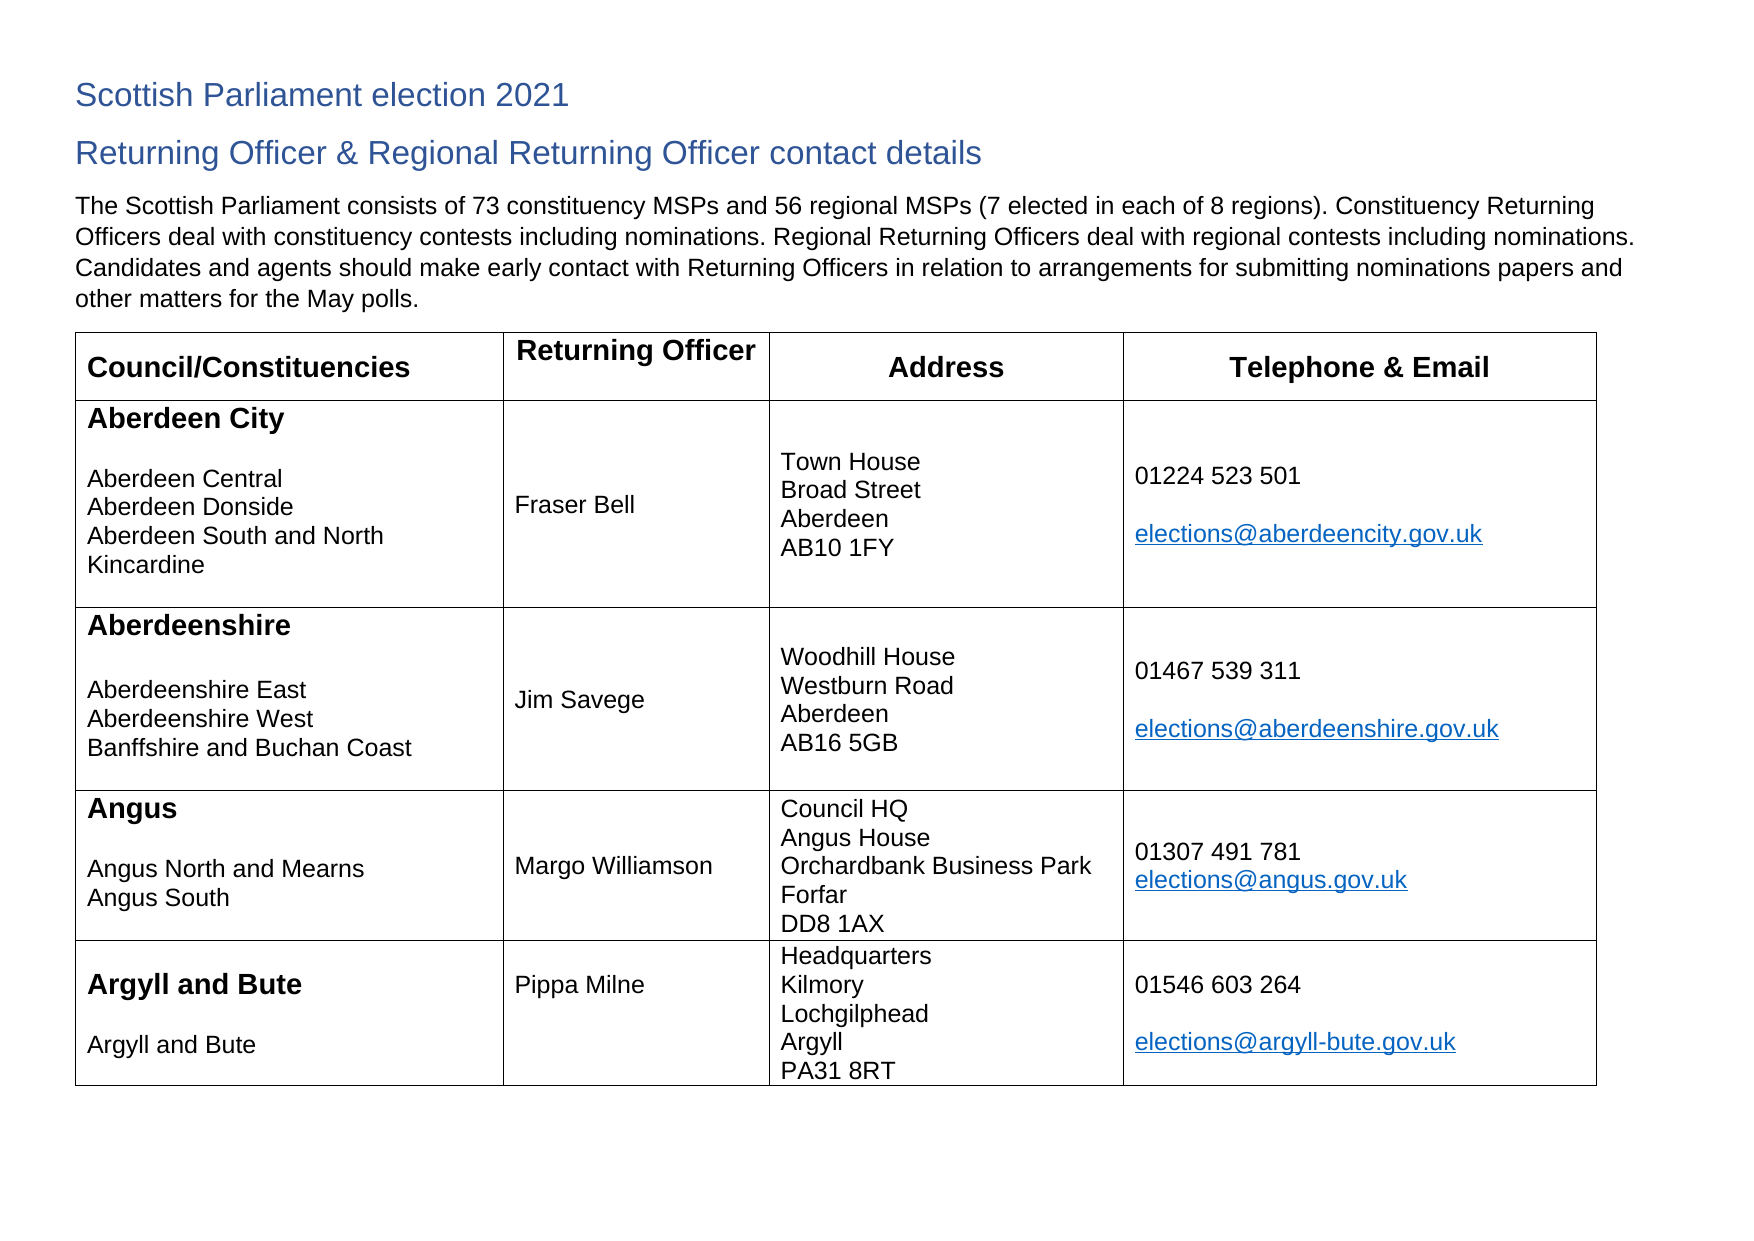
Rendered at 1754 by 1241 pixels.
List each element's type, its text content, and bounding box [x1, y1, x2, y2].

text The Scottish Parliament consists of 73 constituency MSPs and 56 regional MSPs (7 elected in each of 8 regions). Constituency Returning Officers deal with constituency contests including nominations. Regional Returning Officers deal with regional contests including nominations. Candidates and agents should make early contact with Returning Officers in relation to arrangements for submitting nominations papers and other matters for the May polls. [75, 191, 1679, 313]
table_cell Angus Angus North and Mearns Angus South [76, 791, 503, 940]
table_cell Council HQ Angus House Orchardbank Business Park Forfar DD8 1AX [770, 791, 1123, 940]
table_cell Margo Williamson [504, 791, 769, 940]
table_cell Woodhill House Westburn Road Aberdeen AB16 5GB [770, 608, 1123, 790]
table_cell 01467 539 311 elections@aberdeenshire.gov.uk [1124, 608, 1596, 790]
table_header Address [770, 333, 1123, 400]
table_cell Headquarters Kilmory Lochgilphead Argyll PA31 8RT [770, 941, 1123, 1085]
table_cell Argyll and Bute Argyll and Bute [76, 941, 503, 1085]
text Scottish Parliament election 2021 [75, 75, 1679, 113]
table_header Telephone & Email [1124, 333, 1596, 400]
table_header Returning Officer [504, 333, 769, 400]
table_header Council/Constituencies [76, 333, 503, 400]
table_cell 01307 491 781 elections@angus.gov.uk [1124, 791, 1596, 940]
table_cell Pippa Milne [504, 941, 769, 1085]
text Returning Officer & Regional Returning Officer contact details [75, 133, 1679, 172]
table_cell 01546 603 264 elections@argyll-bute.gov.uk [1124, 941, 1596, 1085]
table_cell Aberdeen City Aberdeen Central Aberdeen Donside Aberdeen South and North Kincardine [76, 401, 503, 607]
table_cell Town House Broad Street Aberdeen AB10 1FY [770, 401, 1123, 607]
table_cell Fraser Bell [504, 401, 769, 607]
table_cell Jim Savege [504, 608, 769, 790]
table_cell Aberdeenshire Aberdeenshire East Aberdeenshire West Banffshire and Buchan Coast [76, 608, 503, 790]
table_cell 01224 523 501 elections@aberdeencity.gov.uk [1124, 401, 1596, 607]
